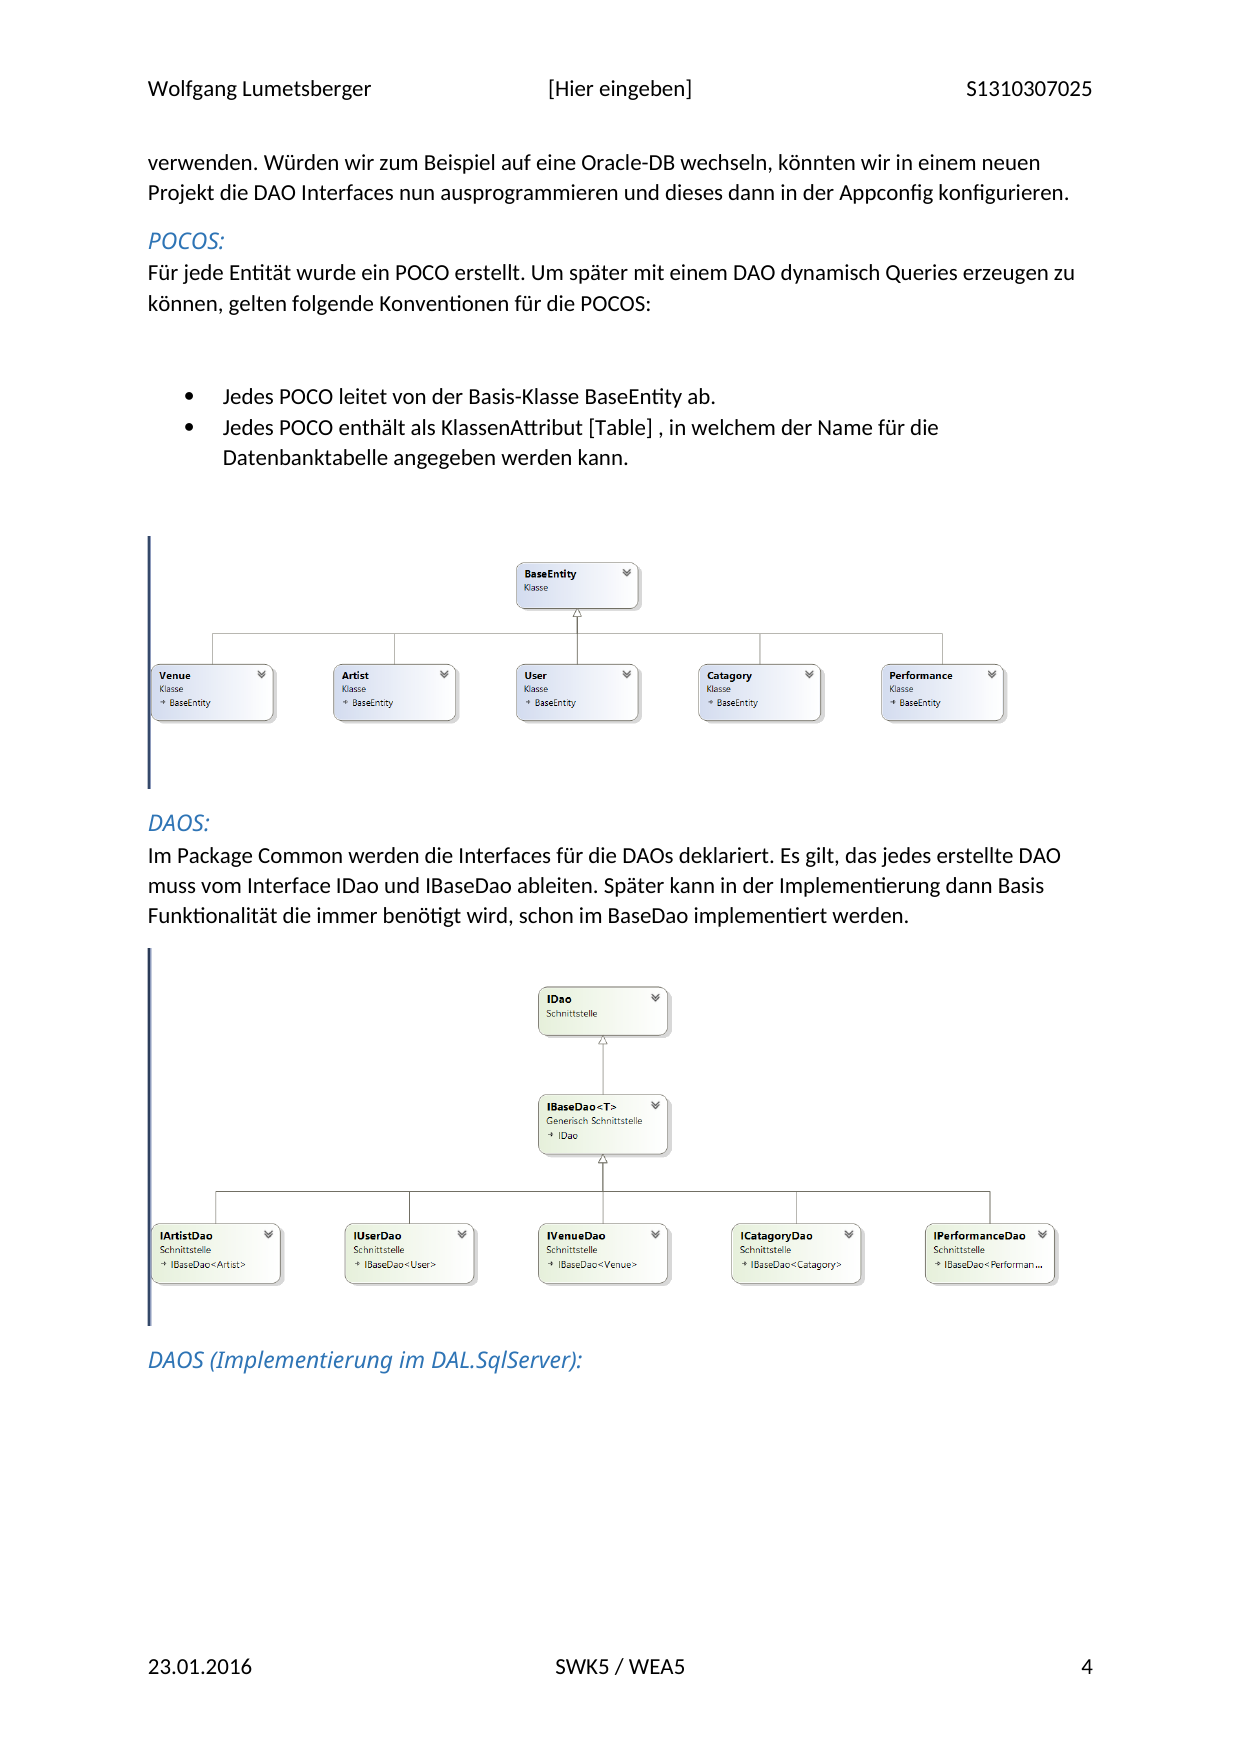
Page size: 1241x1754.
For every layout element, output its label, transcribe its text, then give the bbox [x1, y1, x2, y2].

text Für jede Entität wurde ein POCO erstellt. Um später mit einem DAO dynamisch Queries erzeugen zu können, gelten folgende Konventionen für die POCOS: [148, 258, 1093, 317]
list Jedes POCO enthält als KlassenAttribut [Table] , in welchem der Name für die Datenbanktabelle angegeben werden kann. [185, 413, 1093, 471]
subtitle DAOS: [148, 807, 1093, 839]
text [148, 148, 1093, 206]
list Jedes POCO leitet von der Basis-Klasse BaseEntity ab. [185, 382, 1093, 410]
text Im Package Common werden die Interfaces für die DAOs deklariert. Es gilt, das jedes erstellte DAO muss vom Interface IDao und IBaseDao ableiten. Später kann in der Implementierung dann Basis Funktionalität die immer benötigt wird, schon im BaseDao implementiert werden. [148, 841, 1093, 929]
subtitle DAOS (Implementierung im DAL.SqlServer): [148, 1344, 1093, 1376]
picture [147, 948, 1093, 1326]
picture [147, 536, 1093, 789]
subtitle POCOS: [148, 225, 1093, 256]
